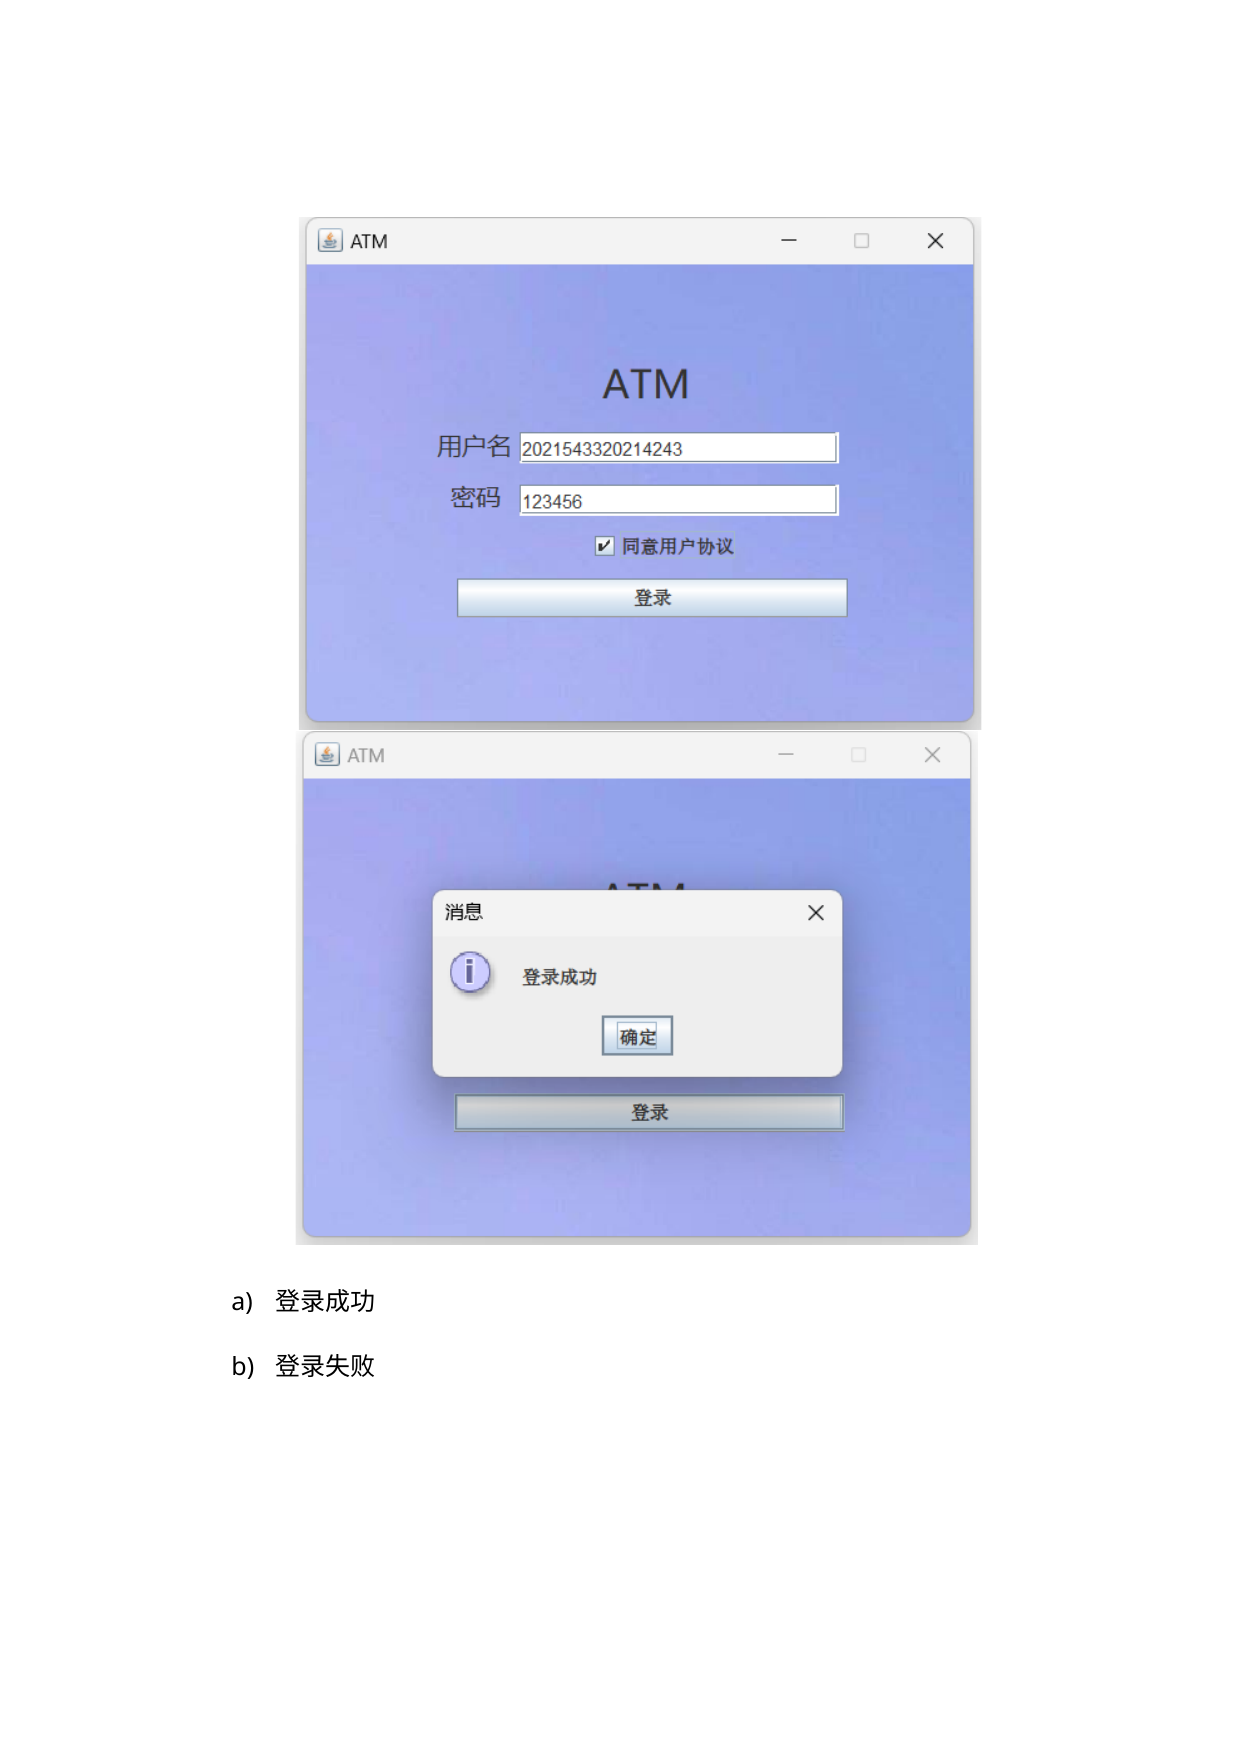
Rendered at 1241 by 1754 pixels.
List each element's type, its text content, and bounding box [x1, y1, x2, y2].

picture [295, 731, 978, 1245]
picture [298, 217, 982, 730]
list 登录失败 [231, 1332, 1053, 1397]
